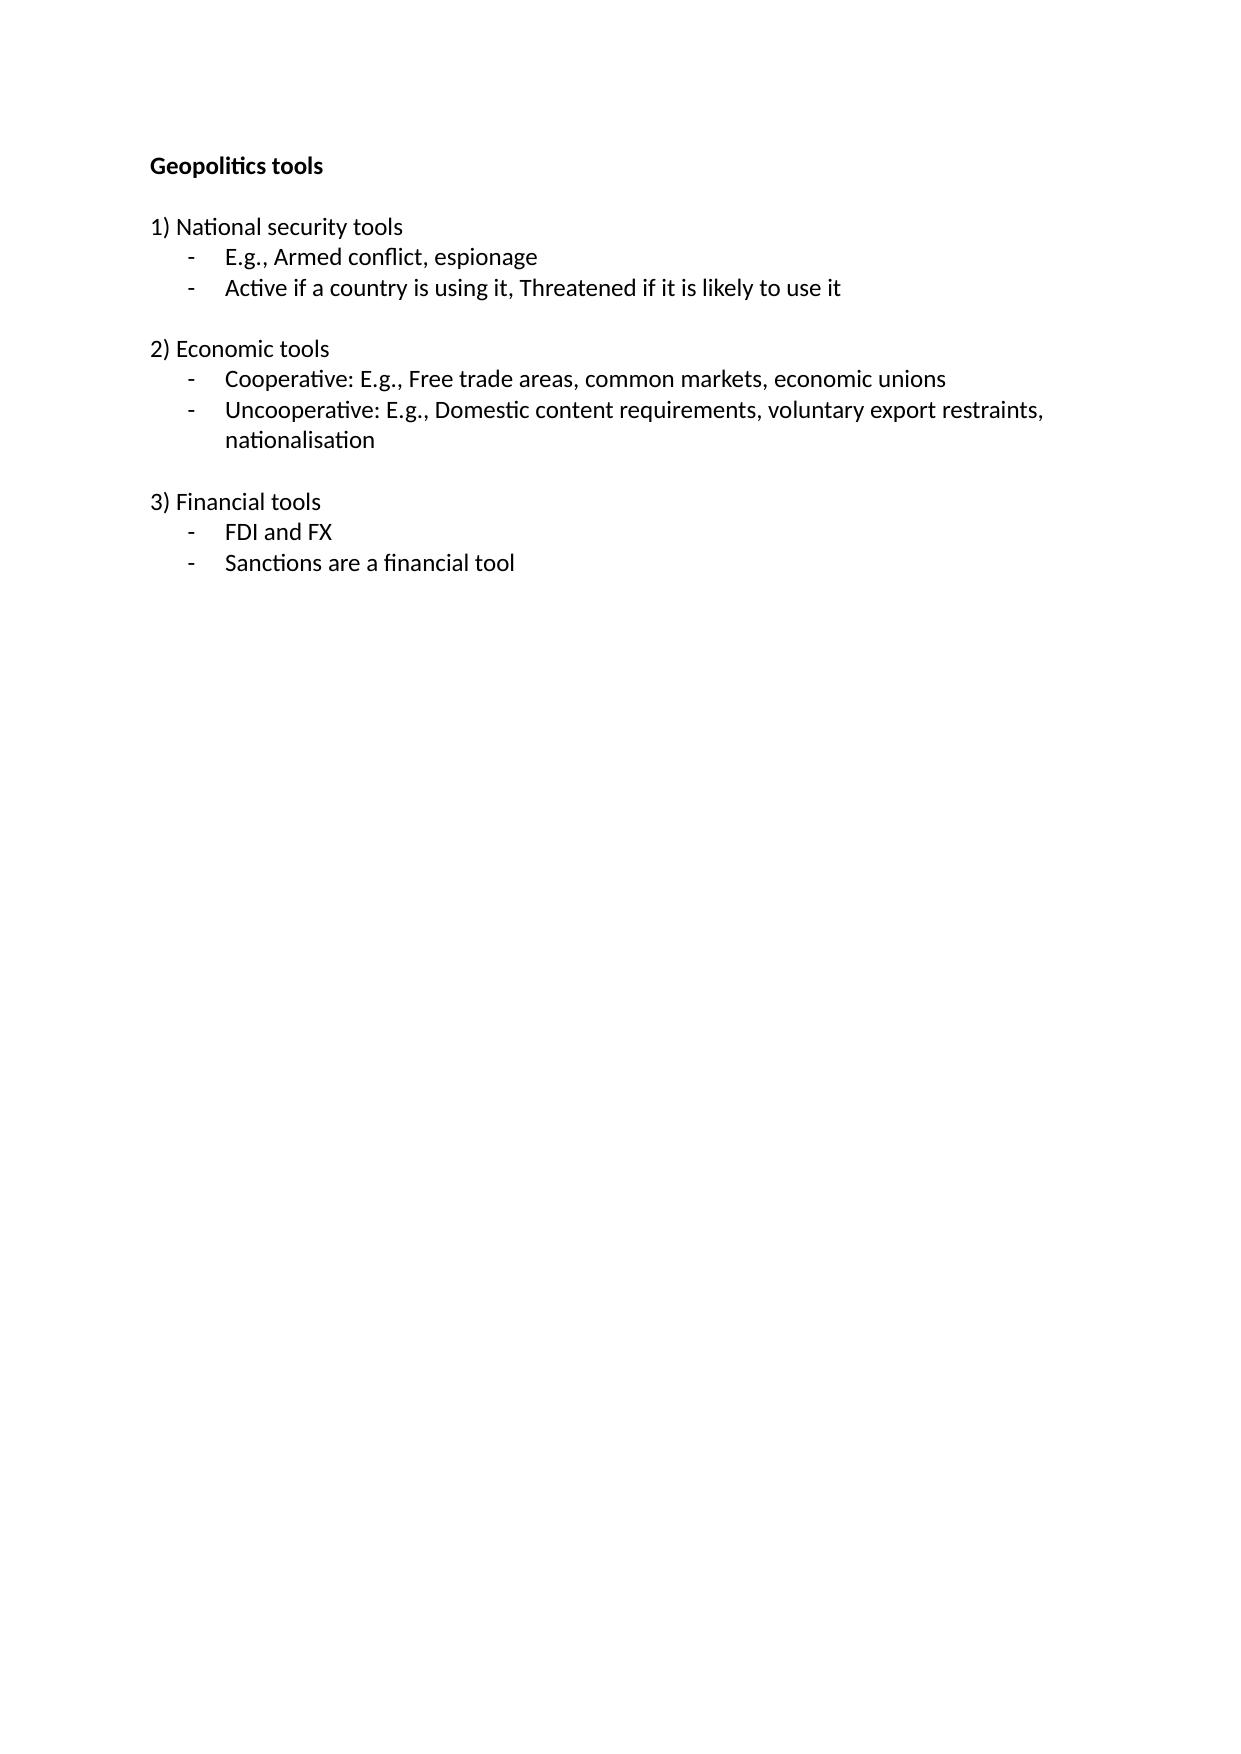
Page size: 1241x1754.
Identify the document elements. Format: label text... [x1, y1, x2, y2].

list Sanctions are a financial tool [187, 547, 1090, 577]
text 1) National security tools [150, 211, 1090, 242]
text Geopolitics tools [150, 150, 1090, 181]
list FDI and FX [187, 516, 1090, 547]
text 3) Financial tools [150, 486, 1090, 516]
list Cooperative: E.g., Free trade areas, common markets, economic unions [187, 364, 1090, 394]
list E.g., Armed conflict, espionage [187, 242, 1090, 272]
list Active if a country is using it, Threatened if it is likely to use it [187, 272, 1090, 303]
text 2) Economic tools [150, 333, 1090, 364]
list Uncooperative: E.g., Domestic content requirements, voluntary export restraints, nationalisation [187, 394, 1090, 455]
